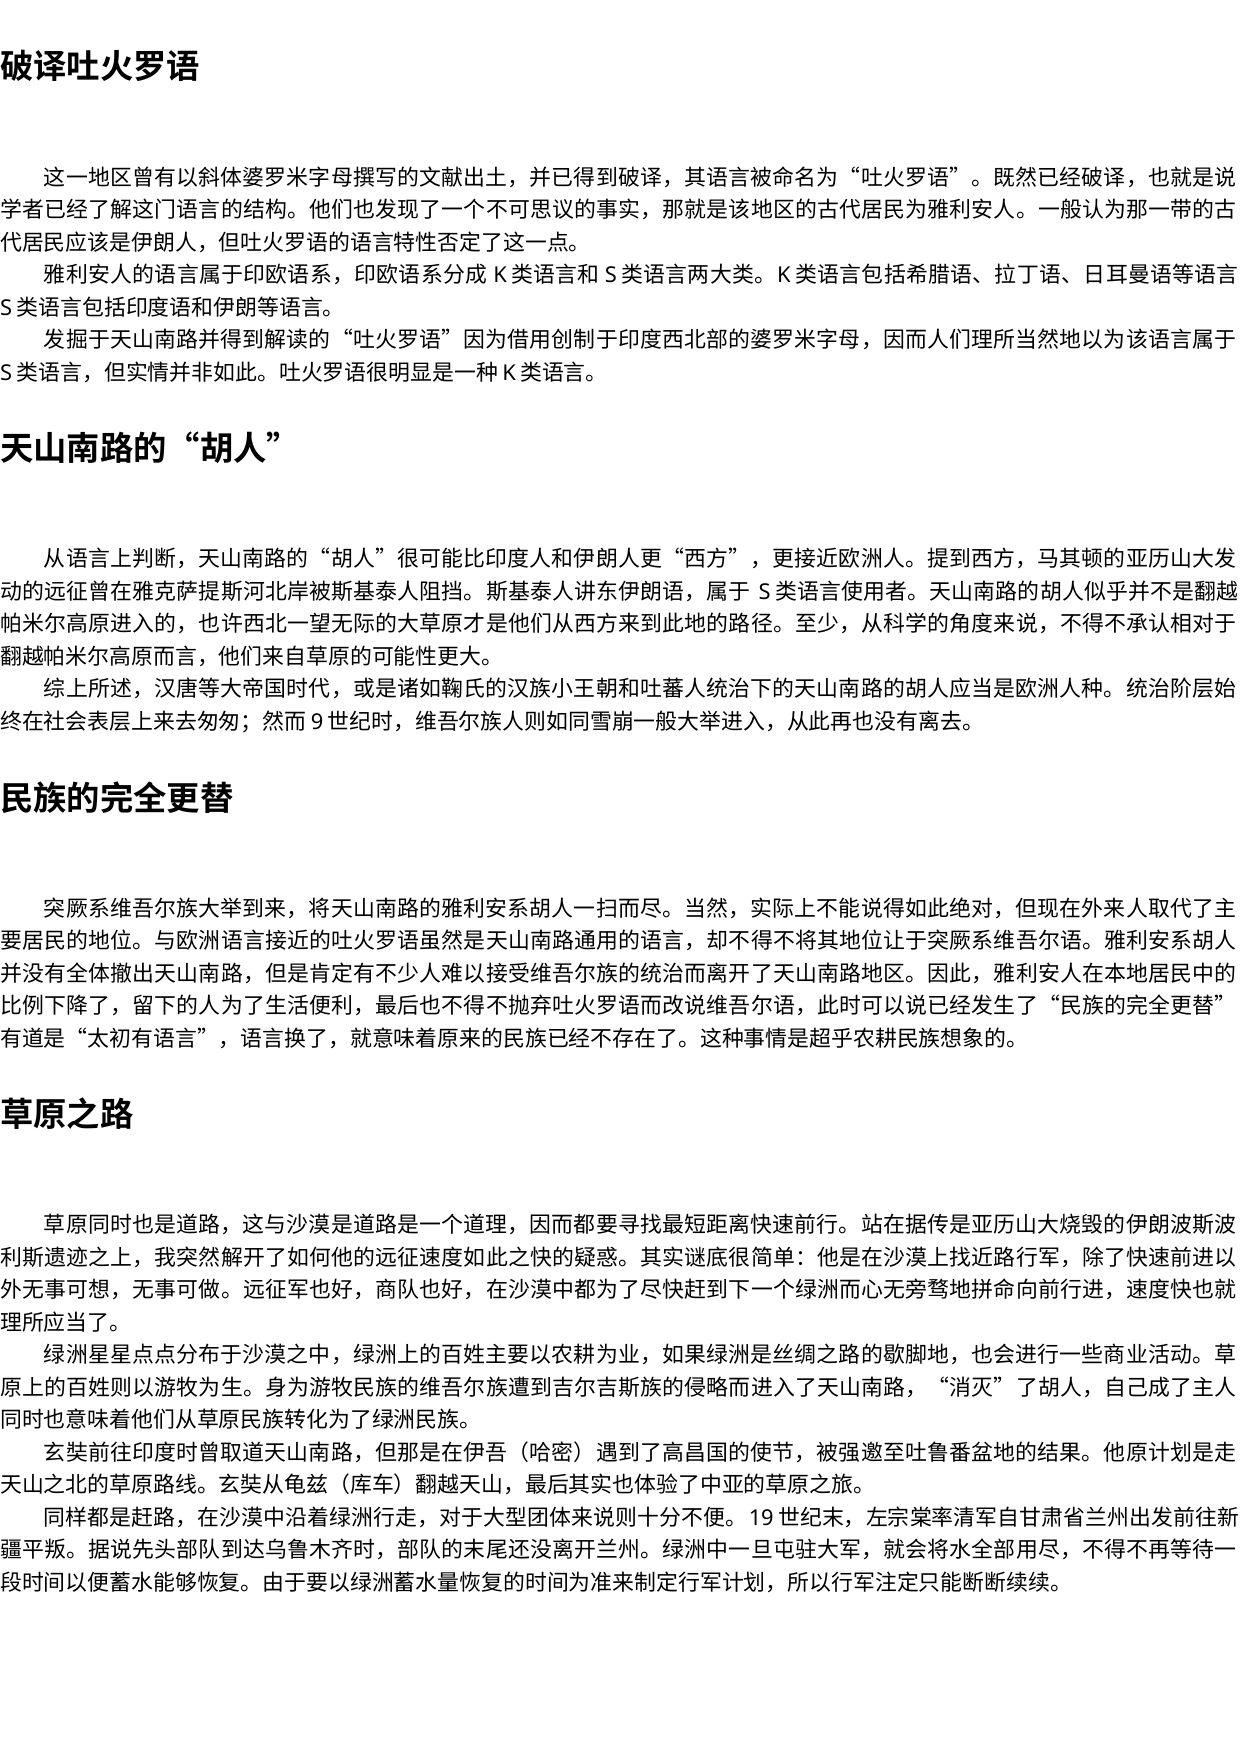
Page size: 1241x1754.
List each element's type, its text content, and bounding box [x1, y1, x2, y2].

text 草原同时也是道路，这与沙漠是道路是一个道理，因而都要寻找最短距离快速前行。站在据传是亚历山大烧毁的伊朗波斯波利斯遗迹之上，我突然解开了如何他的远征速度如此之快的疑惑。其实谜底很简单：他是在沙漠上找近路行军，除了快速前进以外无事可想，无事可做。远征军也好，商队也好，在沙漠中都为了尽快赶到下一个绿洲而心无旁骛地拼命向前行进，速度快也就理所应当了。 [0, 1207, 1240, 1337]
text 绿洲星星点点分布于沙漠之中，绿洲上的百姓主要以农耕为业，如果绿洲是丝绸之路的歇脚地，也会进行一些商业活动。草原上的百姓则以游牧为生。身为游牧民族的维吾尔族遭到吉尔吉斯族的侵略而进入了天山南路，“消灭”了胡人，自己成了主人，同时也意味着他们从草原民族转化为了绿洲民族。 [0, 1337, 1240, 1434]
text 玄奘前往印度时曾取道天山南路，但那是在伊吾（哈密）遇到了高昌国的使节，被强邀至吐鲁番盆地的结果。他原计划是走天山之北的草原路线。玄奘从龟兹（库车）翻越天山，最后其实也体验了中亚的草原之旅。 [0, 1434, 1240, 1499]
text 突厥系维吾尔族大举到来，将天山南路的雅利安系胡人一扫而尽。当然，实际上不能说得如此绝对，但现在外来人取代了主要居民的地位。与欧洲语言接近的吐火罗语虽然是天山南路通用的语言，却不得不将其地位让于突厥系维吾尔语。雅利安系胡人并没有全体撤出天山南路，但是肯定有不少人难以接受维吾尔族的统治而离开了天山南路地区。因此，雅利安人在本地居民中的比例下降了，留下的人为了生活便利，最后也不得不抛弃吐火罗语而改说维吾尔语，此时可以说已经发生了“民族的完全更替”。有道是“太初有语言”，语言换了，就意味着原来的民族已经不存在了。这种事情是超乎农耕民族想象的。 [0, 890, 1240, 1053]
text 同样都是赶路，在沙漠中沿着绿洲行走，对于大型团体来说则十分不便。19世纪末，左宗棠率清军自甘肃省兰州出发前往新疆平叛。据说先头部队到达乌鲁木齐时，部队的末尾还没离开兰州。绿洲中一旦屯驻大军，就会将水全部用尽，不得不再等待一段时间以便蓄水能够恢复。由于要以绿洲蓄水量恢复的时间为准来制定行军计划，所以行军注定只能断断续续。 [0, 1499, 1240, 1597]
text 这一地区曾有以斜体婆罗米字母撰写的文献出土，并已得到破译，其语言被命名为“吐火罗语”。既然已经破译，也就是说学者已经了解这门语言的结构。他们也发现了一个不可思议的事实，那就是该地区的古代居民为雅利安人。一般认为那一带的古代居民应该是伊朗人，但吐火罗语的语言特性否定了这一点。 [0, 159, 1240, 257]
text 发掘于天山南路并得到解读的“吐火罗语”因为借用创制于印度西北部的婆罗米字母，因而人们理所当然地以为该语言属于S类语言，但实情并非如此。吐火罗语很明显是一种K类语言。 [0, 322, 1240, 387]
subtitle 破译吐火罗语 [0, 32, 1240, 97]
subtitle 草原之路 [0, 1080, 1240, 1145]
subtitle 民族的完全更替 [0, 763, 1240, 828]
text 雅利安人的语言属于印欧语系，印欧语系分成K类语言和S类语言两大类。K类语言包括希腊语、拉丁语、日耳曼语等语言；S类语言包括印度语和伊朗等语言。 [0, 257, 1240, 322]
text 综上所述，汉唐等大帝国时代，或是诸如鞠氏的汉族小王朝和吐蕃人统治下的天山南路的胡人应当是欧洲人种。统治阶层始终在社会表层上来去匆匆；然而9世纪时，维吾尔族人则如同雪崩一般大举进入，从此再也没有离去。 [0, 671, 1240, 736]
subtitle 天山南路的“胡人” [0, 414, 1240, 479]
text 从语言上判断，天山南路的“胡人”很可能比印度人和伊朗人更“西方”，更接近欧洲人。提到西方，马其顿的亚历山大发动的远征曾在雅克萨提斯河北岸被斯基泰人阻挡。斯基泰人讲东伊朗语，属于S类语言使用者。天山南路的胡人似乎并不是翻越帕米尔高原进入的，也许西北一望无际的大草原才是他们从西方来到此地的路径。至少，从科学的角度来说，不得不承认相对于翻越帕米尔高原而言，他们来自草原的可能性更大。 [0, 541, 1240, 671]
